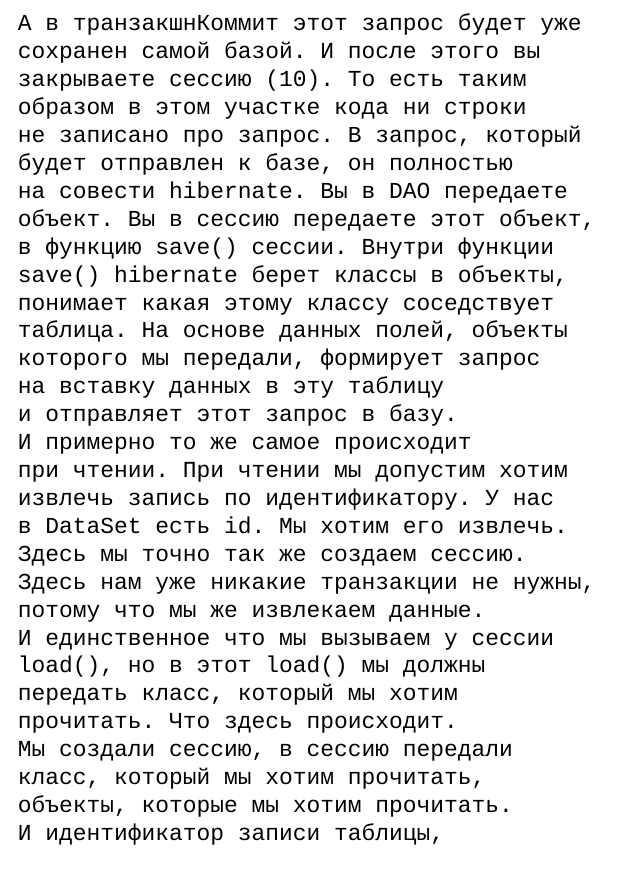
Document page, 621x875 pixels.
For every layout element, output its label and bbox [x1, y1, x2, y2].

text [18, 12, 608, 847]
